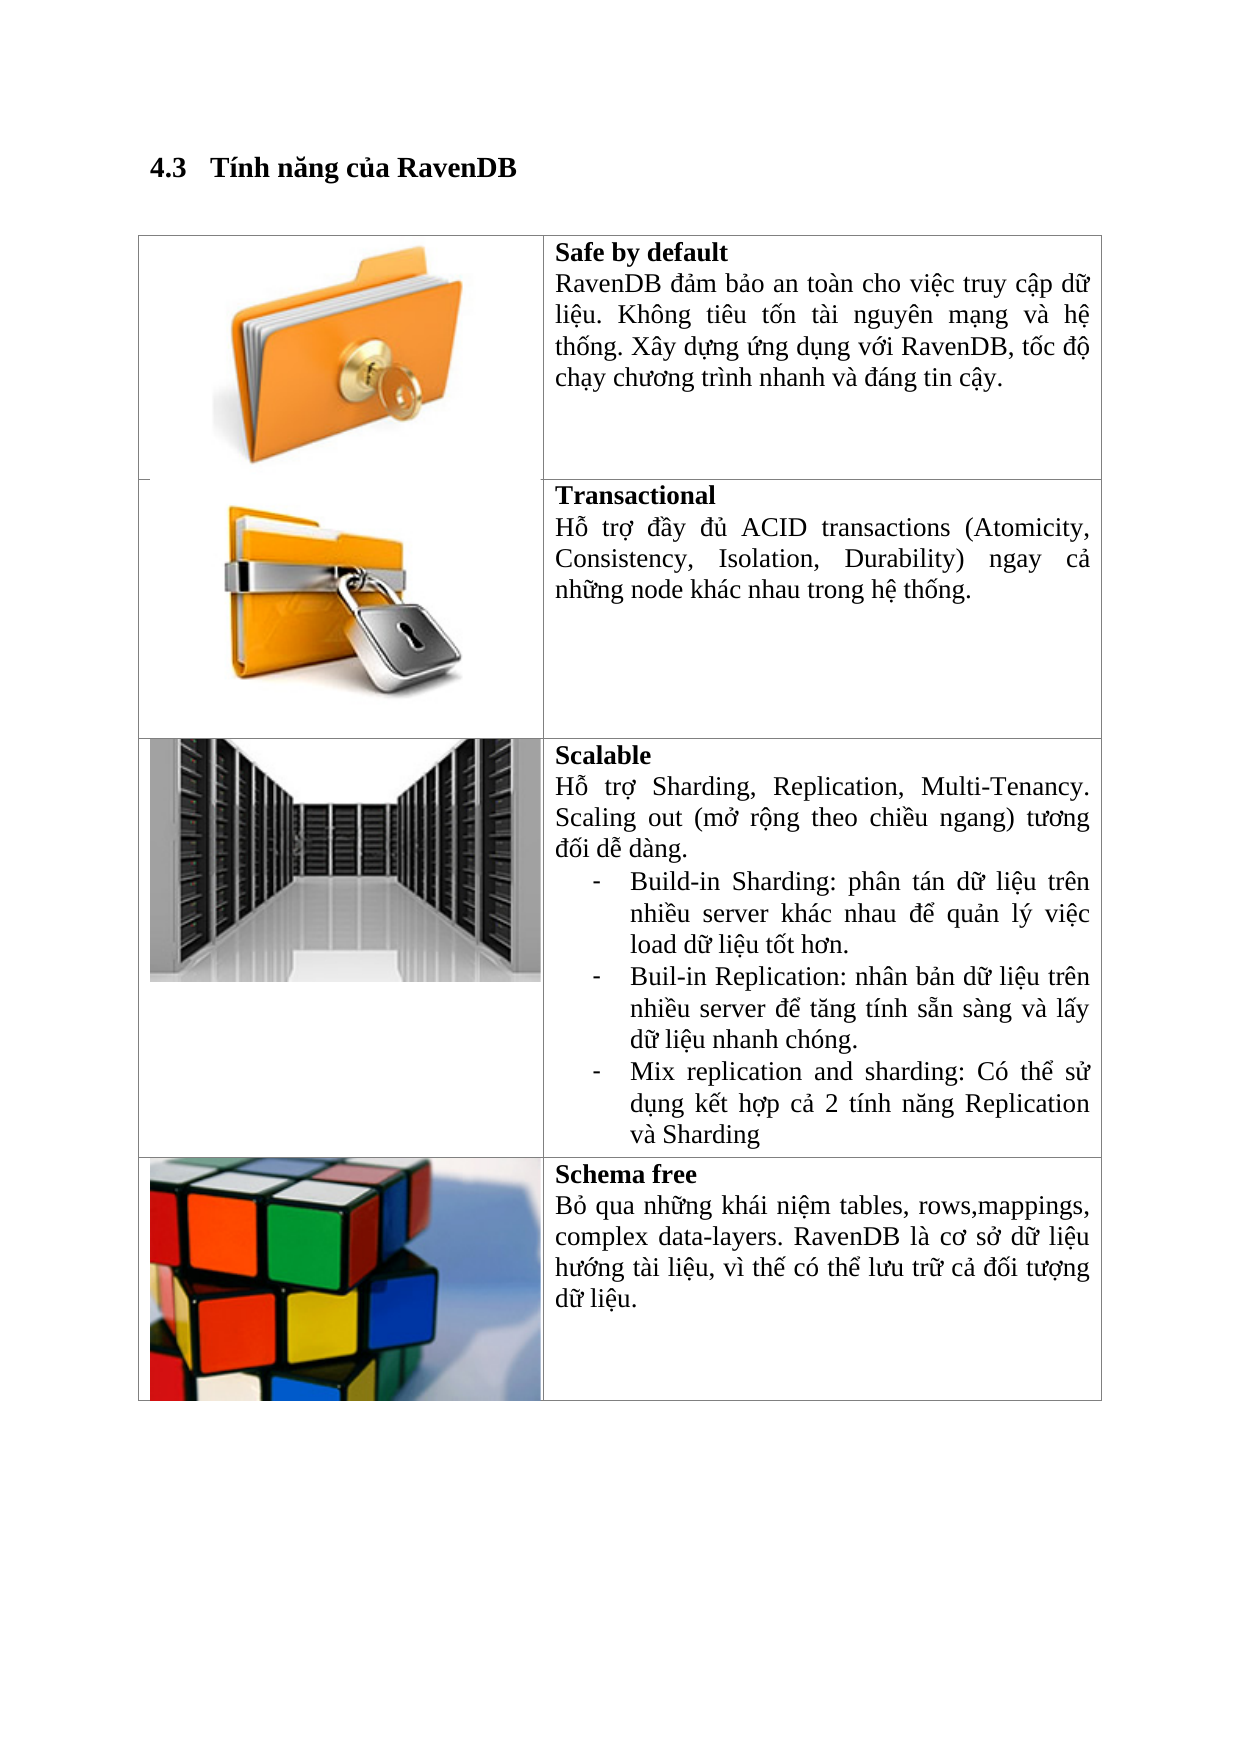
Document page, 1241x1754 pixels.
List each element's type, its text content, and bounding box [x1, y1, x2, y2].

subtitle Tính năng của RavenDB [150, 150, 1090, 183]
table_header [139, 236, 150, 478]
picture [150, 1158, 541, 1401]
table_cell [139, 1158, 150, 1400]
picture [150, 739, 541, 982]
picture [150, 236, 541, 722]
table_cell [139, 480, 543, 738]
table_cell Scalable Hỗ trợ Sharding, Replication, Multi-Tenancy. Scaling out (mở rộng theo chiều ngang) tương đối dễ dàng. Build-in Sharding: phân tán dữ liệu trên nhiều server khác nhau để quản lý việc load dữ liệu tốt hơn. Buil-in Replication: nhân bản dữ liệu trên nhiều server để tăng tính sẵn sàng và lấy dữ liệu nhanh chóng. Mix replication and sharding: Có thể sử dụng kết hợp cả 2 tính năng Replication và Sharding [544, 739, 1101, 1157]
table_cell Schema free Bỏ qua những khái niệm tables, rows,mappings, complex data-layers. RavenDB là cơ sở dữ liệu hướng tài liệu, vì thế có thể lưu trữ cả đối tượng dữ liệu. [544, 1158, 1101, 1400]
table_cell Transactional Hỗ trợ đầy đủ ACID transactions (Atomicity, Consistency, Isolation, Durability) ngay cả những node khác nhau trong hệ thống. [544, 480, 1101, 738]
table_cell [139, 739, 543, 1157]
table_header Safe by default RavenDB đảm bảo an toàn cho việc truy cập dữ liệu. Không tiêu tốn tài nguyên mạng và hệ thống. Xây dựng ứng dụng với RavenDB, tốc độ chạy chương trình nhanh và đáng tin cậy. [544, 236, 1101, 478]
